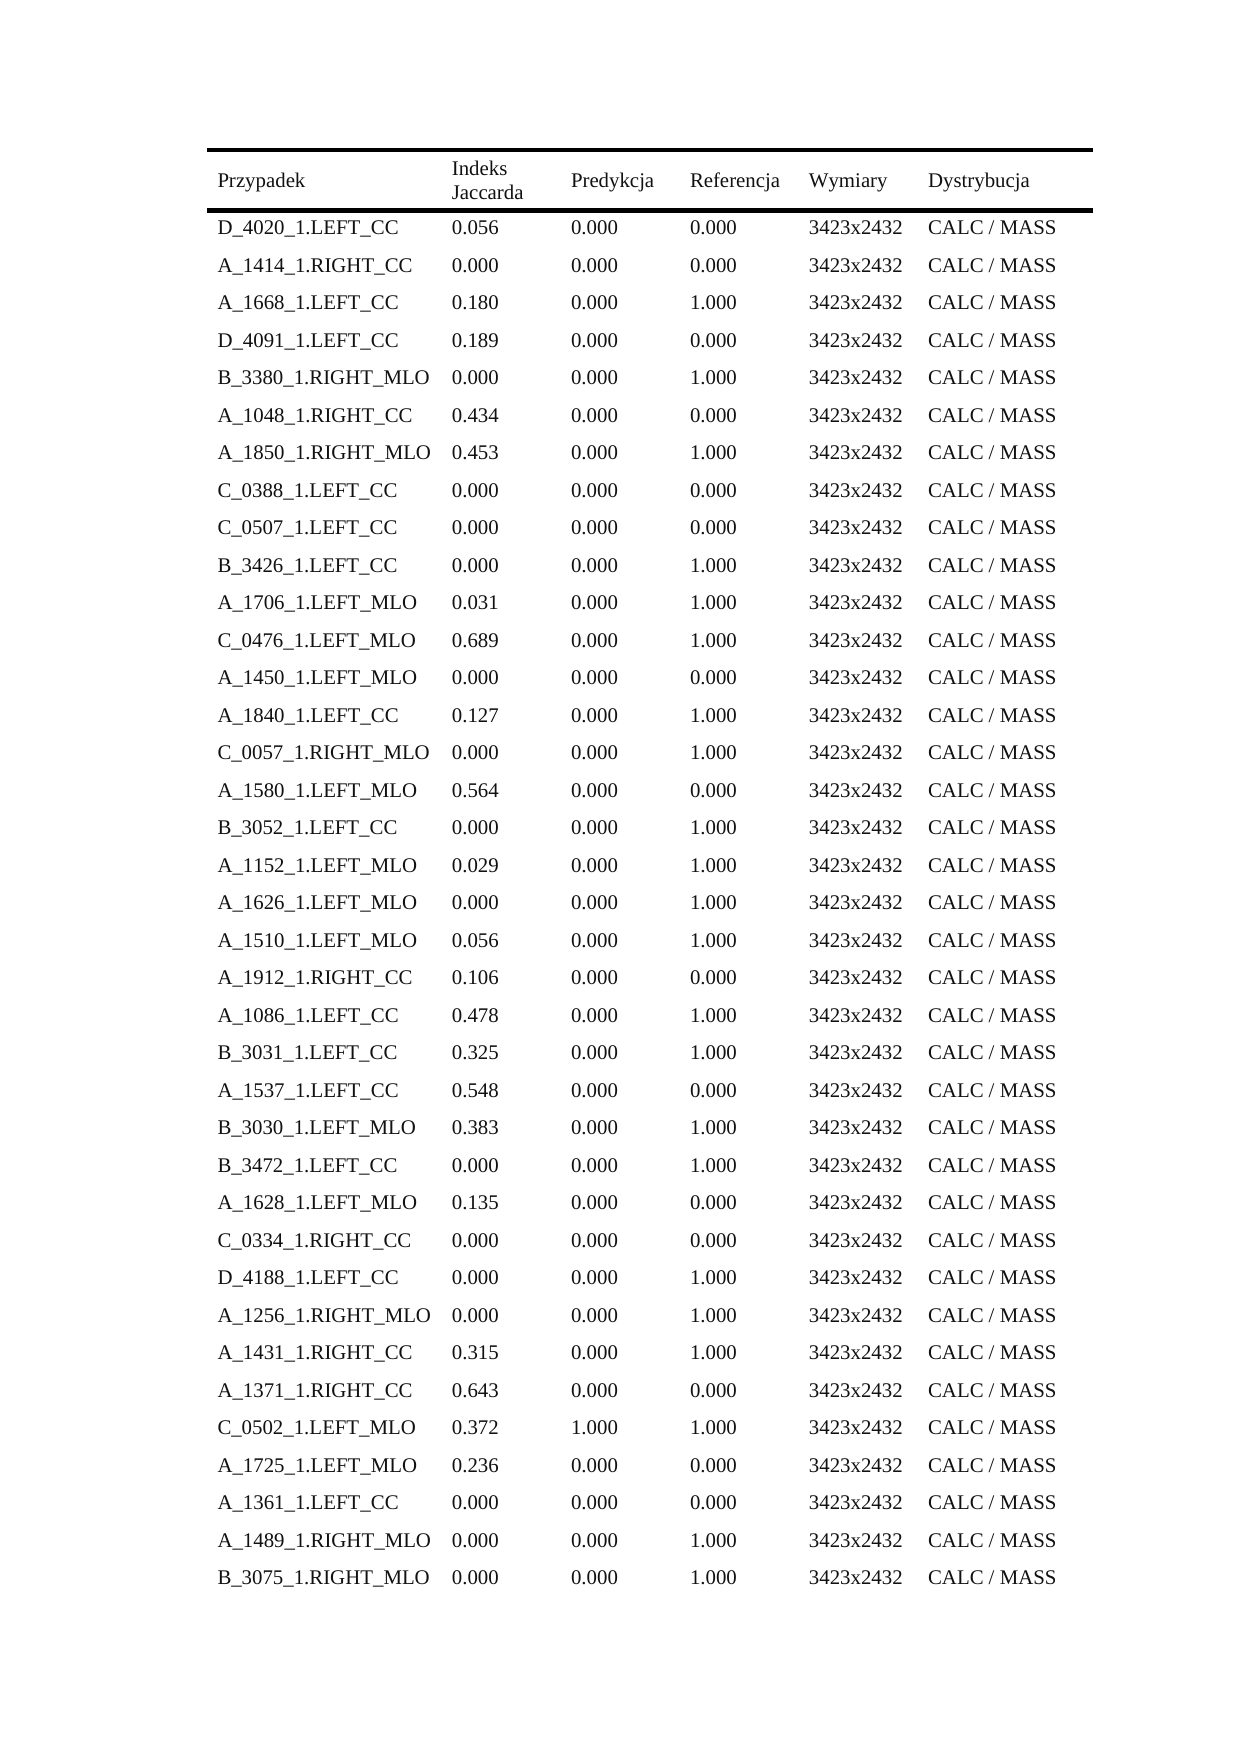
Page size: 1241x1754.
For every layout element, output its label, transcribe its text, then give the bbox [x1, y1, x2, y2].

table_cell 3423x2432 [798, 1558, 917, 1596]
table_cell 1.000 [679, 808, 798, 846]
table_cell 0.000 [560, 1371, 679, 1408]
table_cell CALC / MASS [918, 808, 1092, 846]
table_cell 0.000 [679, 321, 798, 358]
table_header Wymiary [798, 152, 917, 208]
table_cell 0.000 [441, 508, 560, 546]
table_cell A_1912_1.RIGHT_CC [207, 958, 441, 996]
table_cell 0.000 [560, 283, 679, 321]
table_cell 0.000 [560, 508, 679, 546]
table_cell B_3380_1.RIGHT_MLO [207, 358, 441, 396]
table_cell 0.000 [560, 621, 679, 658]
table_cell 0.000 [560, 1521, 679, 1558]
table_cell 3423x2432 [798, 1033, 917, 1071]
table_cell 3423x2432 [798, 471, 917, 508]
table_cell 1.000 [679, 1108, 798, 1146]
table_cell 0.000 [560, 996, 679, 1033]
table_cell 1.000 [679, 283, 798, 321]
table_cell 0.000 [679, 1183, 798, 1221]
table_cell 0.000 [441, 1558, 560, 1596]
table_cell 3423x2432 [798, 808, 917, 846]
table_cell 3423x2432 [798, 508, 917, 546]
table_cell A_1706_1.LEFT_MLO [207, 583, 441, 621]
table_cell 0.031 [441, 583, 560, 621]
table_cell CALC / MASS [918, 771, 1092, 808]
table_cell A_1450_1.LEFT_MLO [207, 658, 441, 696]
table_cell A_1628_1.LEFT_MLO [207, 1183, 441, 1221]
table_cell A_1086_1.LEFT_CC [207, 996, 441, 1033]
table_cell 0.000 [679, 1446, 798, 1483]
table_cell 0.315 [441, 1333, 560, 1371]
table_cell CALC / MASS [918, 1183, 1092, 1221]
table_cell 0.000 [560, 958, 679, 996]
table_cell CALC / MASS [918, 471, 1092, 508]
table_cell 3423x2432 [798, 433, 917, 471]
table_cell 3423x2432 [798, 958, 917, 996]
table_cell 3423x2432 [798, 1371, 917, 1408]
table_cell 3423x2432 [798, 771, 917, 808]
table_cell 0.453 [441, 433, 560, 471]
table_cell 0.000 [441, 546, 560, 583]
table_cell 1.000 [560, 1408, 679, 1446]
table_cell 0.000 [441, 883, 560, 921]
table_header Przypadek [207, 152, 441, 208]
table_cell 3423x2432 [798, 321, 917, 358]
table_cell CALC / MASS [918, 1146, 1092, 1183]
table_cell D_4188_1.LEFT_CC [207, 1258, 441, 1296]
table_cell CALC / MASS [918, 1221, 1092, 1258]
table_cell 0.180 [441, 283, 560, 321]
table_cell 0.000 [560, 1446, 679, 1483]
table_cell 0.000 [560, 1183, 679, 1221]
table_cell 0.000 [560, 471, 679, 508]
table_cell 0.236 [441, 1446, 560, 1483]
table_cell 3423x2432 [798, 283, 917, 321]
table_cell 0.000 [441, 733, 560, 771]
table_cell B_3075_1.RIGHT_MLO [207, 1558, 441, 1596]
table_cell 1.000 [679, 1558, 798, 1596]
table_header Indeks Jaccarda [441, 152, 560, 208]
table_cell A_1152_1.LEFT_MLO [207, 846, 441, 883]
table_cell 3423x2432 [798, 883, 917, 921]
table_cell 3423x2432 [798, 846, 917, 883]
table_cell 3423x2432 [798, 1483, 917, 1521]
table_cell 3423x2432 [798, 583, 917, 621]
table_cell CALC / MASS [918, 621, 1092, 658]
table_cell 0.000 [441, 1221, 560, 1258]
table_cell CALC / MASS [918, 1483, 1092, 1521]
table_cell 0.000 [560, 1033, 679, 1071]
table_cell CALC / MASS [918, 1333, 1092, 1371]
table_cell 0.000 [560, 771, 679, 808]
table_cell 3423x2432 [798, 696, 917, 733]
table_cell A_1414_1.RIGHT_CC [207, 246, 441, 283]
table_cell 1.000 [679, 1408, 798, 1446]
table_cell 0.689 [441, 621, 560, 658]
table_cell A_1256_1.RIGHT_MLO [207, 1296, 441, 1333]
table_cell CALC / MASS [918, 508, 1092, 546]
table_header Referencja [679, 152, 798, 208]
table_cell A_1850_1.RIGHT_MLO [207, 433, 441, 471]
table_cell 3423x2432 [798, 921, 917, 958]
table_cell A_1489_1.RIGHT_MLO [207, 1521, 441, 1558]
table_cell 0.383 [441, 1108, 560, 1146]
table_cell C_0057_1.RIGHT_MLO [207, 733, 441, 771]
table_cell 0.000 [560, 1296, 679, 1333]
table_cell CALC / MASS [918, 1558, 1092, 1596]
table_cell CALC / MASS [918, 358, 1092, 396]
table_cell 0.000 [560, 696, 679, 733]
table_cell CALC / MASS [918, 283, 1092, 321]
table_cell 3423x2432 [798, 1521, 917, 1558]
table_cell 0.000 [560, 733, 679, 771]
table_cell A_1537_1.LEFT_CC [207, 1071, 441, 1108]
table_cell CALC / MASS [918, 1521, 1092, 1558]
table_cell 0.000 [441, 1258, 560, 1296]
table_cell CALC / MASS [918, 1071, 1092, 1108]
table_cell 0.000 [679, 1071, 798, 1108]
table_cell CALC / MASS [918, 1408, 1092, 1446]
table_cell 1.000 [679, 621, 798, 658]
table_cell 0.000 [560, 358, 679, 396]
table_cell 3423x2432 [798, 396, 917, 433]
table_cell CALC / MASS [918, 1371, 1092, 1408]
table_cell 0.000 [679, 958, 798, 996]
table_cell B_3031_1.LEFT_CC [207, 1033, 441, 1071]
table_cell 0.000 [441, 1296, 560, 1333]
table_cell CALC / MASS [918, 958, 1092, 996]
table_cell 1.000 [679, 358, 798, 396]
table_cell 0.000 [679, 1483, 798, 1521]
table_cell 3423x2432 [798, 1446, 917, 1483]
table_cell CALC / MASS [918, 1296, 1092, 1333]
table_header Predykcja [560, 152, 679, 208]
table_cell CALC / MASS [918, 321, 1092, 358]
table_cell 0.325 [441, 1033, 560, 1071]
table_cell 0.000 [679, 658, 798, 696]
table_cell 0.029 [441, 846, 560, 883]
table_cell 0.135 [441, 1183, 560, 1221]
table_cell 1.000 [679, 1521, 798, 1558]
table_cell A_1580_1.LEFT_MLO [207, 771, 441, 808]
table_cell 1.000 [679, 1333, 798, 1371]
table_cell 0.000 [560, 583, 679, 621]
table_cell C_0502_1.LEFT_MLO [207, 1408, 441, 1446]
table_cell 0.000 [441, 246, 560, 283]
table_cell 0.000 [560, 1483, 679, 1521]
table_cell 0.000 [560, 808, 679, 846]
table_cell 0.000 [560, 883, 679, 921]
table_cell 3423x2432 [798, 1146, 917, 1183]
table_cell 0.000 [679, 246, 798, 283]
table_cell 3423x2432 [798, 358, 917, 396]
table_cell 0.000 [441, 658, 560, 696]
table_cell 0.000 [441, 358, 560, 396]
table_cell B_3030_1.LEFT_MLO [207, 1108, 441, 1146]
table_cell 0.000 [560, 1221, 679, 1258]
table_cell CALC / MASS [918, 546, 1092, 583]
table_cell 0.000 [441, 1483, 560, 1521]
table_cell 0.548 [441, 1071, 560, 1108]
table_cell 0.478 [441, 996, 560, 1033]
table_cell 3423x2432 [798, 1258, 917, 1296]
table_cell CALC / MASS [918, 213, 1092, 246]
table_cell CALC / MASS [918, 1108, 1092, 1146]
table_cell B_3426_1.LEFT_CC [207, 546, 441, 583]
table_cell 3423x2432 [798, 246, 917, 283]
table_cell 0.000 [560, 1071, 679, 1108]
table_cell 0.434 [441, 396, 560, 433]
table_cell A_1431_1.RIGHT_CC [207, 1333, 441, 1371]
table_cell 3423x2432 [798, 213, 917, 246]
table_cell A_1510_1.LEFT_MLO [207, 921, 441, 958]
table_cell 1.000 [679, 433, 798, 471]
table_cell C_0507_1.LEFT_CC [207, 508, 441, 546]
table_cell 3423x2432 [798, 1221, 917, 1258]
table_cell 0.372 [441, 1408, 560, 1446]
table_cell 0.643 [441, 1371, 560, 1408]
table_cell 1.000 [679, 921, 798, 958]
table_cell B_3052_1.LEFT_CC [207, 808, 441, 846]
table_cell 3423x2432 [798, 1108, 917, 1146]
table_cell 0.106 [441, 958, 560, 996]
table_cell 3423x2432 [798, 1071, 917, 1108]
table_cell 3423x2432 [798, 1408, 917, 1446]
table_cell 1.000 [679, 1258, 798, 1296]
table_cell 1.000 [679, 846, 798, 883]
table_cell 0.056 [441, 921, 560, 958]
table_cell CALC / MASS [918, 583, 1092, 621]
table_cell 1.000 [679, 1146, 798, 1183]
table_cell A_1840_1.LEFT_CC [207, 696, 441, 733]
table_cell 0.000 [441, 471, 560, 508]
table_cell 3423x2432 [798, 621, 917, 658]
table_cell C_0334_1.RIGHT_CC [207, 1221, 441, 1258]
table_cell 1.000 [679, 583, 798, 621]
table_cell 1.000 [679, 696, 798, 733]
table_cell A_1048_1.RIGHT_CC [207, 396, 441, 433]
table_cell 0.000 [441, 1521, 560, 1558]
table_cell CALC / MASS [918, 883, 1092, 921]
table_cell 0.000 [560, 546, 679, 583]
table_cell CALC / MASS [918, 658, 1092, 696]
table_header Dystrybucja [918, 152, 1092, 208]
table_cell CALC / MASS [918, 433, 1092, 471]
table_cell 0.000 [560, 1558, 679, 1596]
table_cell 3423x2432 [798, 733, 917, 771]
table_cell A_1626_1.LEFT_MLO [207, 883, 441, 921]
table_cell CALC / MASS [918, 1258, 1092, 1296]
table_cell 0.000 [560, 1108, 679, 1146]
table_cell 3423x2432 [798, 996, 917, 1033]
table_cell 0.000 [679, 471, 798, 508]
table_cell CALC / MASS [918, 921, 1092, 958]
table_cell 1.000 [679, 733, 798, 771]
table_cell D_4091_1.LEFT_CC [207, 321, 441, 358]
table_cell C_0476_1.LEFT_MLO [207, 621, 441, 658]
table_cell 3423x2432 [798, 1296, 917, 1333]
table_cell 0.000 [560, 921, 679, 958]
table_cell 0.056 [441, 213, 560, 246]
table_cell 3423x2432 [798, 1333, 917, 1371]
table_cell 0.000 [560, 396, 679, 433]
table_cell 0.000 [560, 846, 679, 883]
table_cell 3423x2432 [798, 546, 917, 583]
table_cell 0.564 [441, 771, 560, 808]
table_cell CALC / MASS [918, 246, 1092, 283]
table_cell CALC / MASS [918, 846, 1092, 883]
table_cell 0.000 [679, 771, 798, 808]
table_cell 0.127 [441, 696, 560, 733]
table_cell 0.000 [560, 321, 679, 358]
table_cell D_4020_1.LEFT_CC [207, 213, 441, 246]
table_cell 0.000 [441, 1146, 560, 1183]
table_cell 0.189 [441, 321, 560, 358]
table_cell 0.000 [560, 1146, 679, 1183]
table_cell 0.000 [560, 658, 679, 696]
table_cell CALC / MASS [918, 1033, 1092, 1071]
table_cell A_1361_1.LEFT_CC [207, 1483, 441, 1521]
table_cell 0.000 [560, 1258, 679, 1296]
table_cell 0.000 [679, 213, 798, 246]
table_cell 1.000 [679, 1033, 798, 1071]
table_cell A_1668_1.LEFT_CC [207, 283, 441, 321]
table_cell 0.000 [679, 508, 798, 546]
table_cell A_1371_1.RIGHT_CC [207, 1371, 441, 1408]
table_cell 0.000 [560, 213, 679, 246]
table_cell 3423x2432 [798, 658, 917, 696]
table_cell 1.000 [679, 996, 798, 1033]
table_cell 1.000 [679, 1296, 798, 1333]
table_cell CALC / MASS [918, 996, 1092, 1033]
table_cell 0.000 [679, 1221, 798, 1258]
table_cell 0.000 [560, 433, 679, 471]
table_cell 1.000 [679, 546, 798, 583]
table_cell CALC / MASS [918, 696, 1092, 733]
table_cell CALC / MASS [918, 1446, 1092, 1483]
table_cell 3423x2432 [798, 1183, 917, 1221]
table_cell 1.000 [679, 883, 798, 921]
table_cell 0.000 [560, 1333, 679, 1371]
table_cell 0.000 [560, 246, 679, 283]
table_cell 0.000 [679, 1371, 798, 1408]
table_cell C_0388_1.LEFT_CC [207, 471, 441, 508]
table_cell B_3472_1.LEFT_CC [207, 1146, 441, 1183]
table_cell 0.000 [441, 808, 560, 846]
table_cell 0.000 [679, 396, 798, 433]
table_cell CALC / MASS [918, 396, 1092, 433]
table_cell CALC / MASS [918, 733, 1092, 771]
table_cell A_1725_1.LEFT_MLO [207, 1446, 441, 1483]
